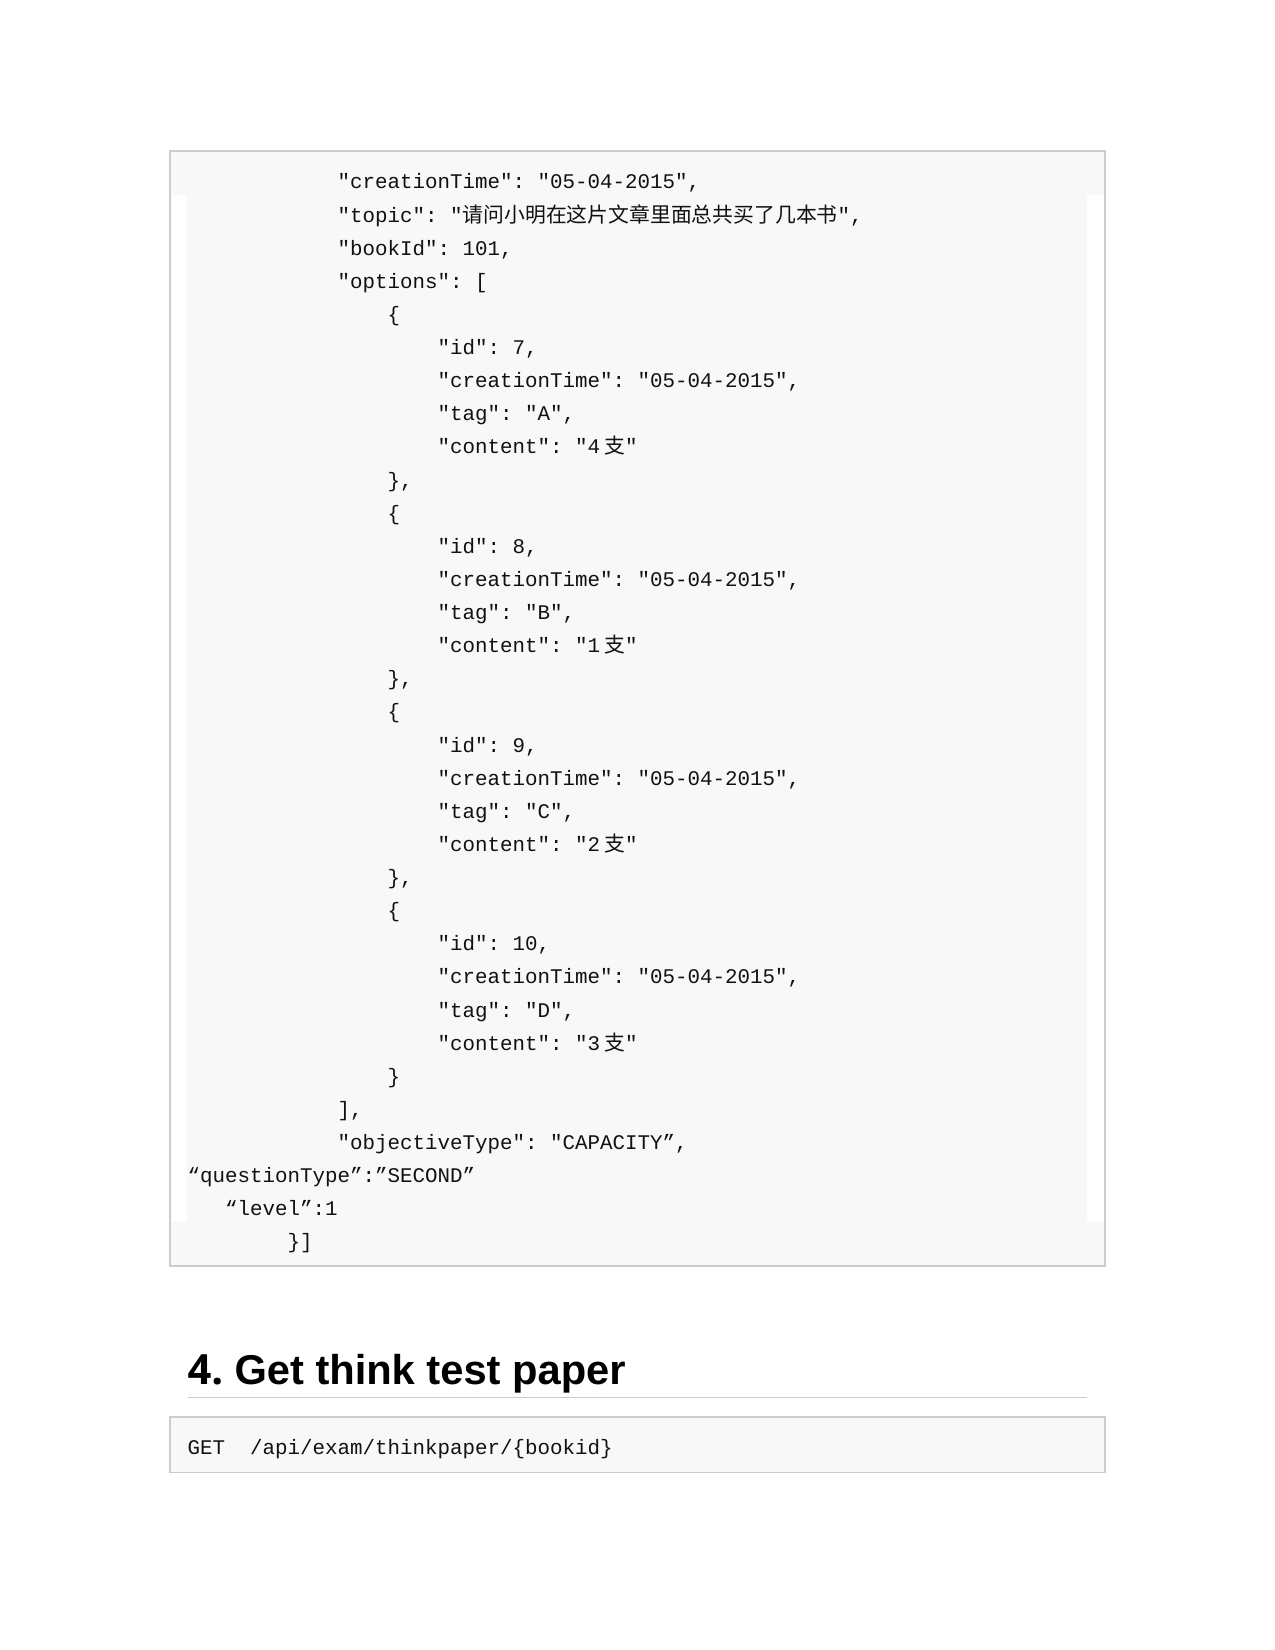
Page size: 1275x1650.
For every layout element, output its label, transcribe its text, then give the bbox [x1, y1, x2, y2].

text “questionType”:”SECOND” [187, 1156, 1087, 1189]
text { [187, 493, 1087, 526]
text "tag": "C", [187, 791, 1087, 824]
text "content": "2支" [187, 824, 1087, 858]
text }] [171, 1210, 1104, 1265]
text "tag": "A", [187, 394, 1087, 427]
text ], [187, 1089, 1087, 1123]
text "creationTime": "05-04-2015", [187, 361, 1087, 394]
text "creationTime": "05-04-2015", [187, 559, 1087, 593]
text }, [187, 858, 1087, 891]
text GET /api/exam/thinkpaper/{bookid} [171, 1418, 1104, 1472]
text }, [187, 659, 1087, 692]
text "id": 10, [187, 924, 1087, 957]
text "id": 7, [187, 328, 1087, 361]
text "content": "3支" [187, 1023, 1087, 1056]
text "creationTime": "05-04-2015", [171, 152, 1104, 195]
text { [187, 692, 1087, 725]
text "objectiveType": "CAPACITY”, [187, 1123, 1087, 1156]
text “level”:1 [187, 1189, 1087, 1210]
text "options": [ [187, 261, 1087, 294]
text "tag": "B", [187, 593, 1087, 626]
text { [187, 891, 1087, 924]
text { [187, 294, 1087, 328]
text "id": 9, [187, 725, 1087, 758]
text "content": "4支" [187, 427, 1087, 460]
text "id": 8, [187, 526, 1087, 559]
text } [187, 1056, 1087, 1089]
list Get think test paper [187, 1334, 1087, 1398]
text "creationTime": "05-04-2015", [187, 957, 1087, 990]
text "content": "1支" [187, 626, 1087, 659]
text "topic": "请问小明在这片文章里面总共买了几本书", [187, 195, 1087, 228]
text "creationTime": "05-04-2015", [187, 758, 1087, 791]
text "bookId": 101, [187, 228, 1087, 261]
text }, [187, 460, 1087, 493]
text "tag": "D", [187, 990, 1087, 1023]
